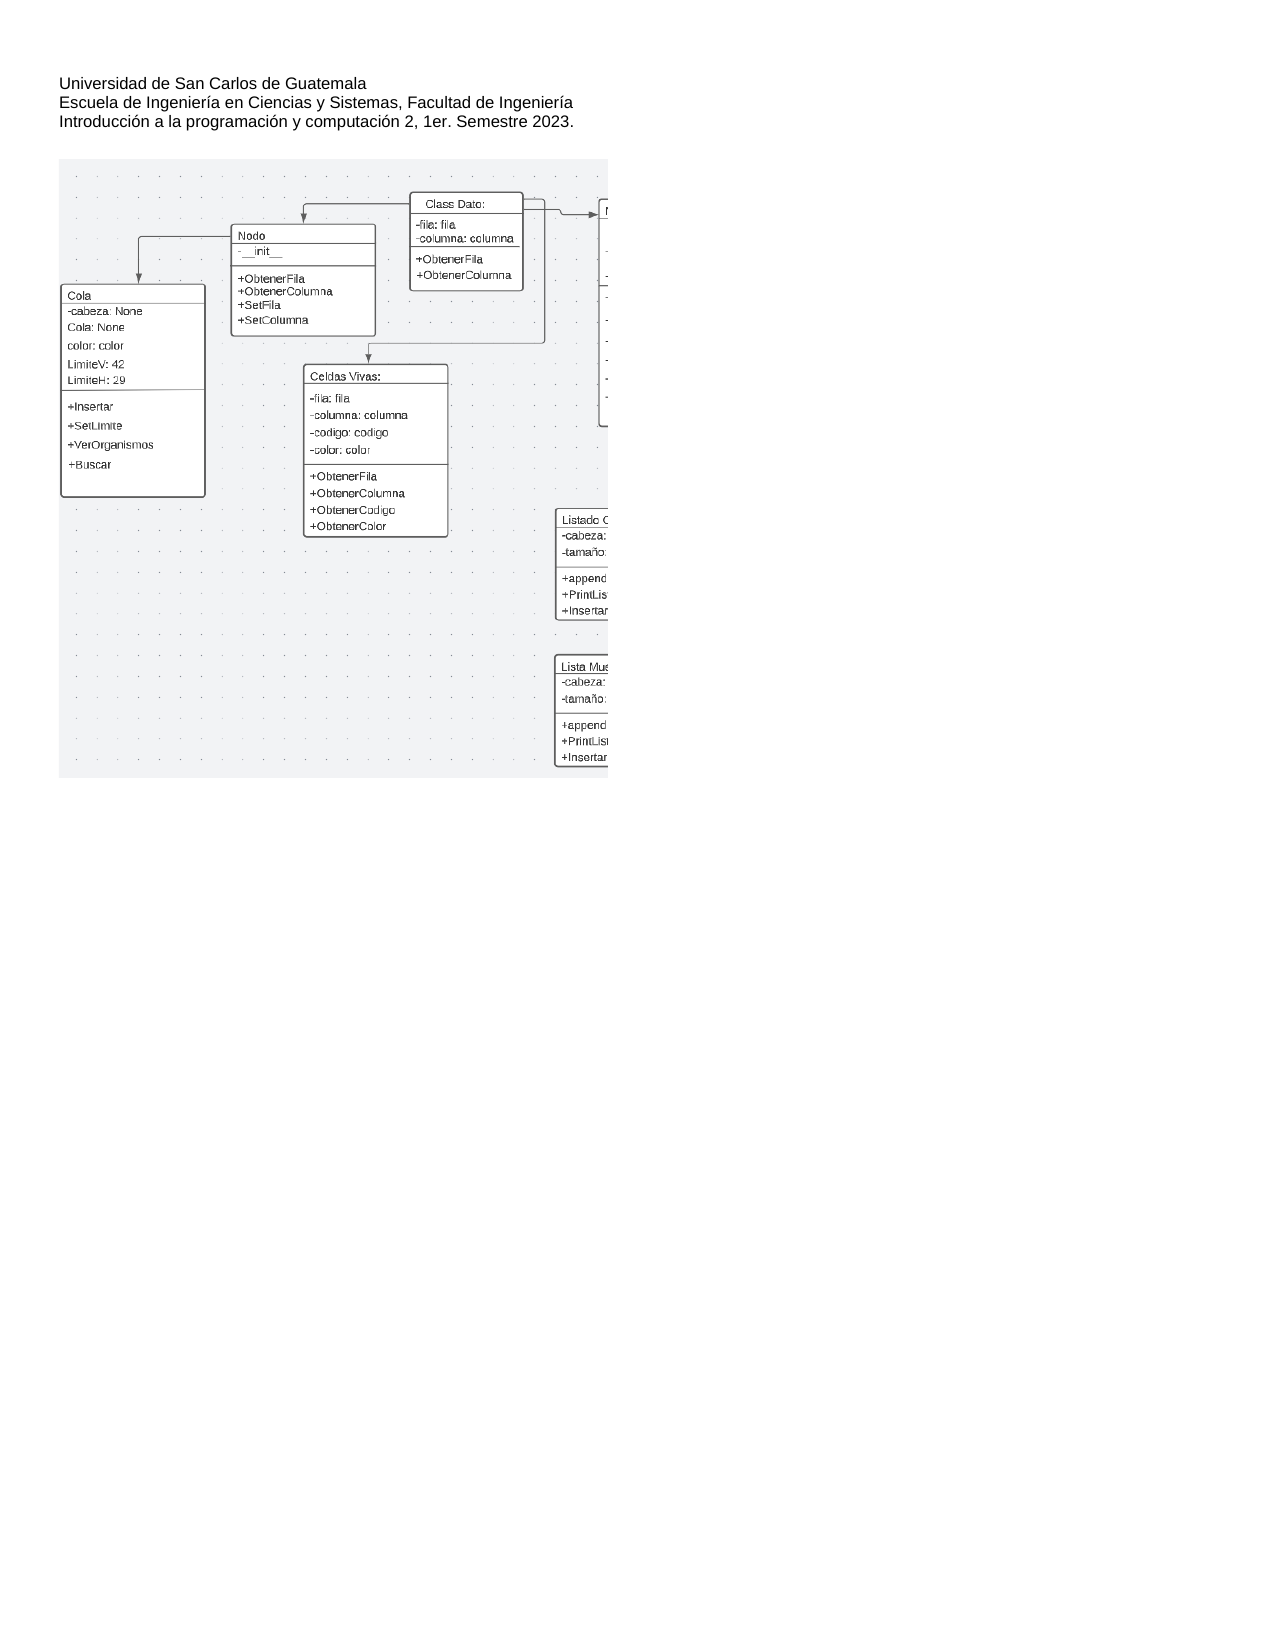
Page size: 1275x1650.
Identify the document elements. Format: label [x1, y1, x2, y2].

picture [58, 159, 608, 778]
